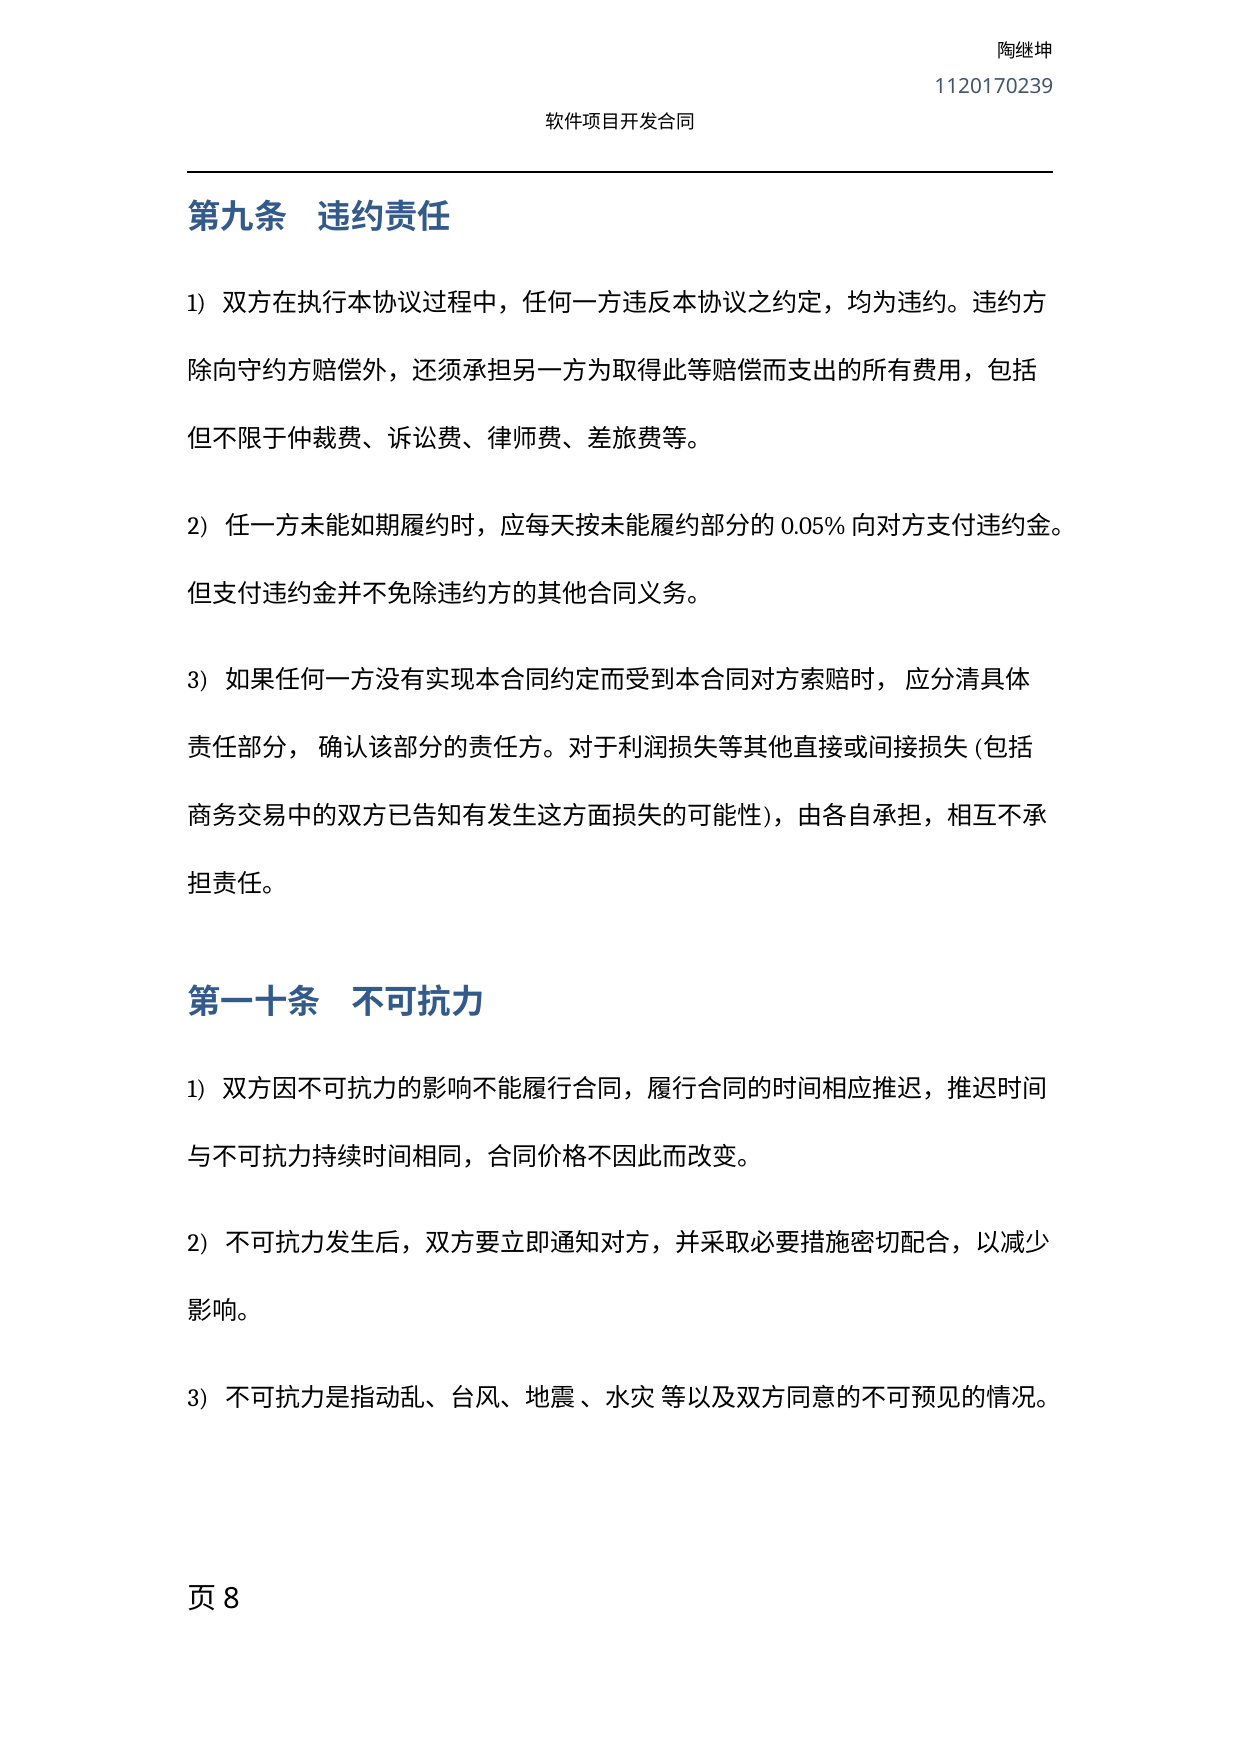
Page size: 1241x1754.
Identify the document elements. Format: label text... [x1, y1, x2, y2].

text 3) 如果任何一方没有实现本合同约定而受到本合同对方索赔时， 应分清具体责任部分， 确认该部分的责任方。对于利润损失等其他直接或间接损失 (包括商务交易中的双方已告知有发生这方面损失的可能性)，由各自承担，相互不承担责任。 [187, 644, 1053, 916]
text 第九条 违约责任 [187, 180, 1053, 248]
text 2) 任一方未能如期履约时，应每天按未能履约部分的 0.05% 向对方支付违约金。但支付违约金并不免除违约方的其他合同义务。 [187, 489, 1053, 625]
text 1) 双方因不可抗力的影响不能履行合同，履行合同的时间相应推迟，推迟时间与不可抗力持续时间相同，合同价格不因此而改变。 [187, 1052, 1053, 1188]
text 2) 不可抗力发生后，双方要立即通知对方，并采取必要措施密切配合，以减少影响。 [187, 1207, 1053, 1343]
text 1) 双方在执行本协议过程中，任何一方违反本协议之约定，均为违约。违约方除向守约方赔偿外，还须承担另一方为取得此等赔偿而支出的所有费用，包括但不限于仲裁费、诉讼费、律师费、差旅费等。 [187, 267, 1053, 471]
text 3) 不可抗力是指动乱、台风、地震 、水灾 等以及双方同意的不可预见的情况。 [187, 1361, 1053, 1429]
text 第一十条 不可抗力 [187, 966, 1053, 1033]
